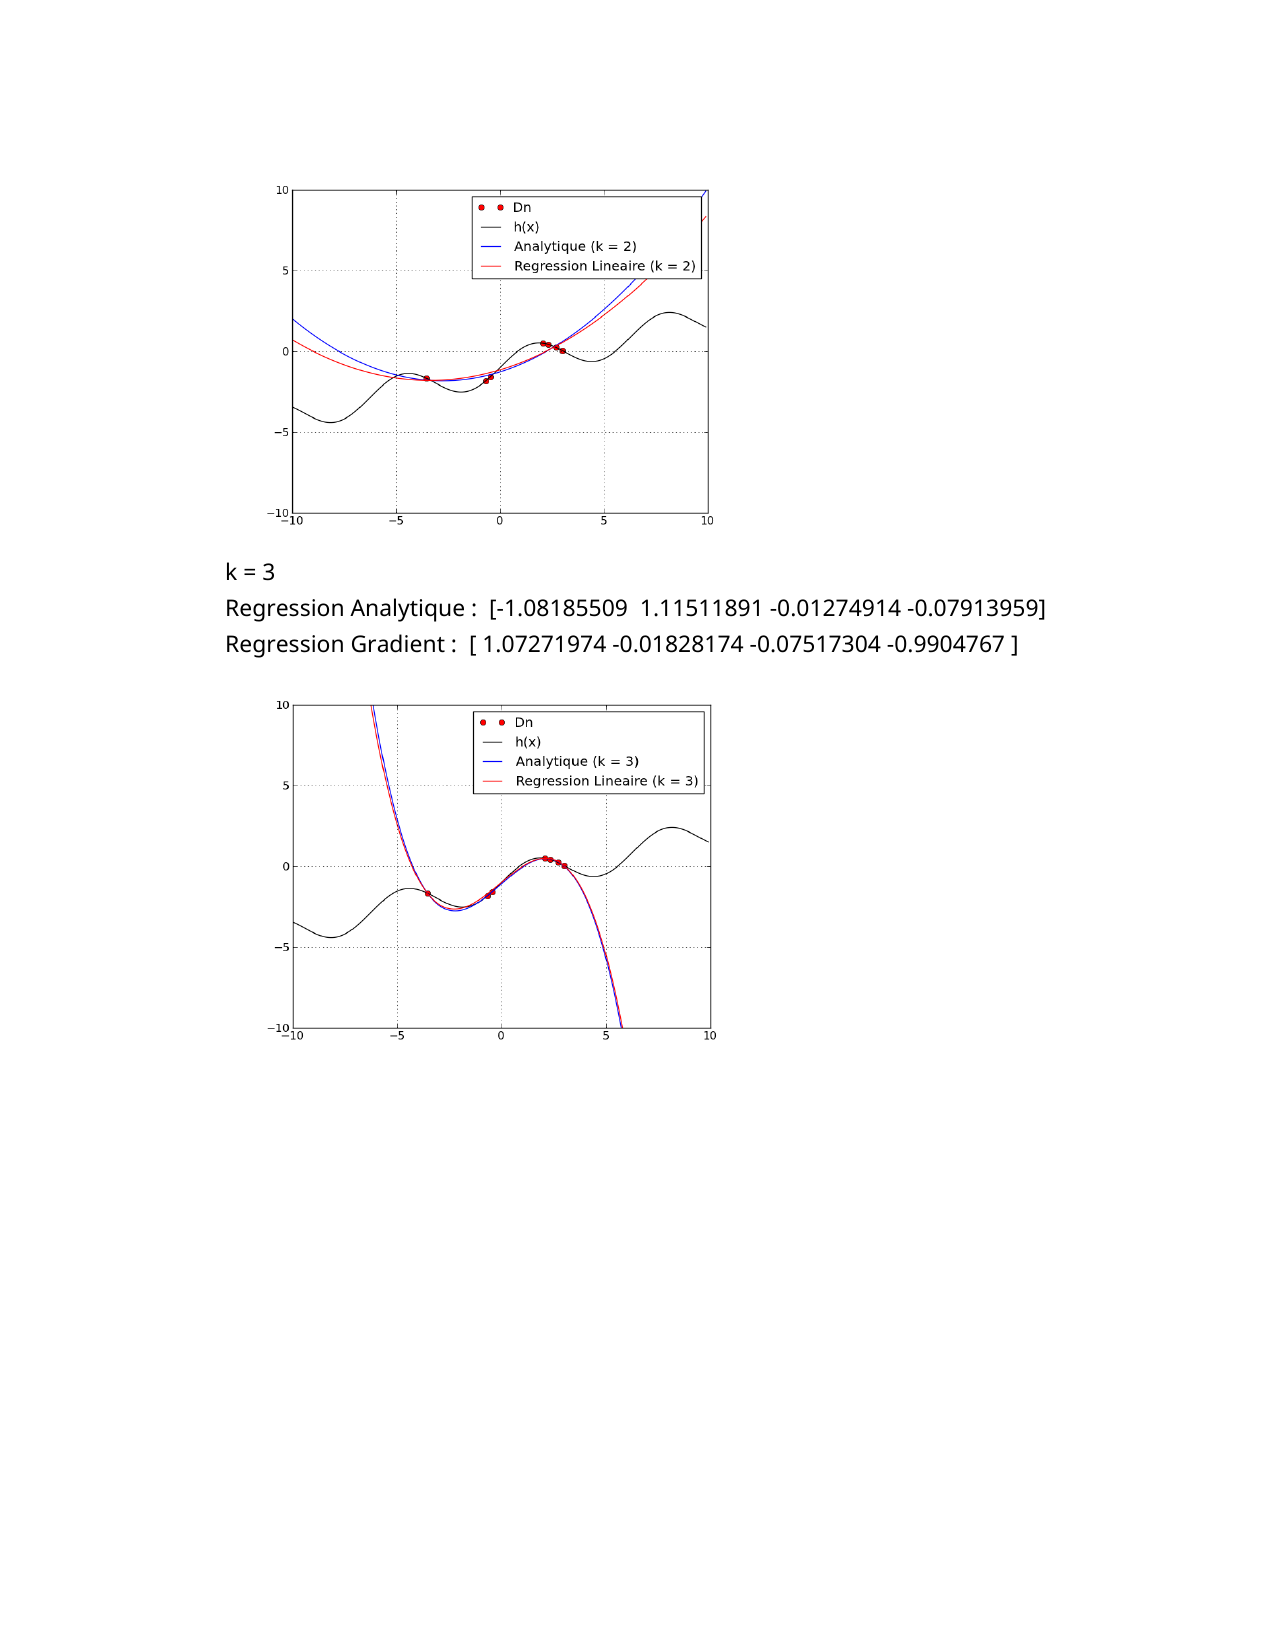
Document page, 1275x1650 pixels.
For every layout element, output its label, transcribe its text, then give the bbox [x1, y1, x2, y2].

picture [225, 664, 763, 1068]
picture [225, 150, 761, 553]
text k = 3 [150, 556, 1125, 588]
text Regression Analytique : [-1.08185509 1.11511891 -0.01274914 -0.07913959] [150, 592, 1125, 623]
text Regression Gradient : [ 1.07271974 -0.01828174 -0.07517304 -0.9904767 ] [150, 628, 1125, 659]
